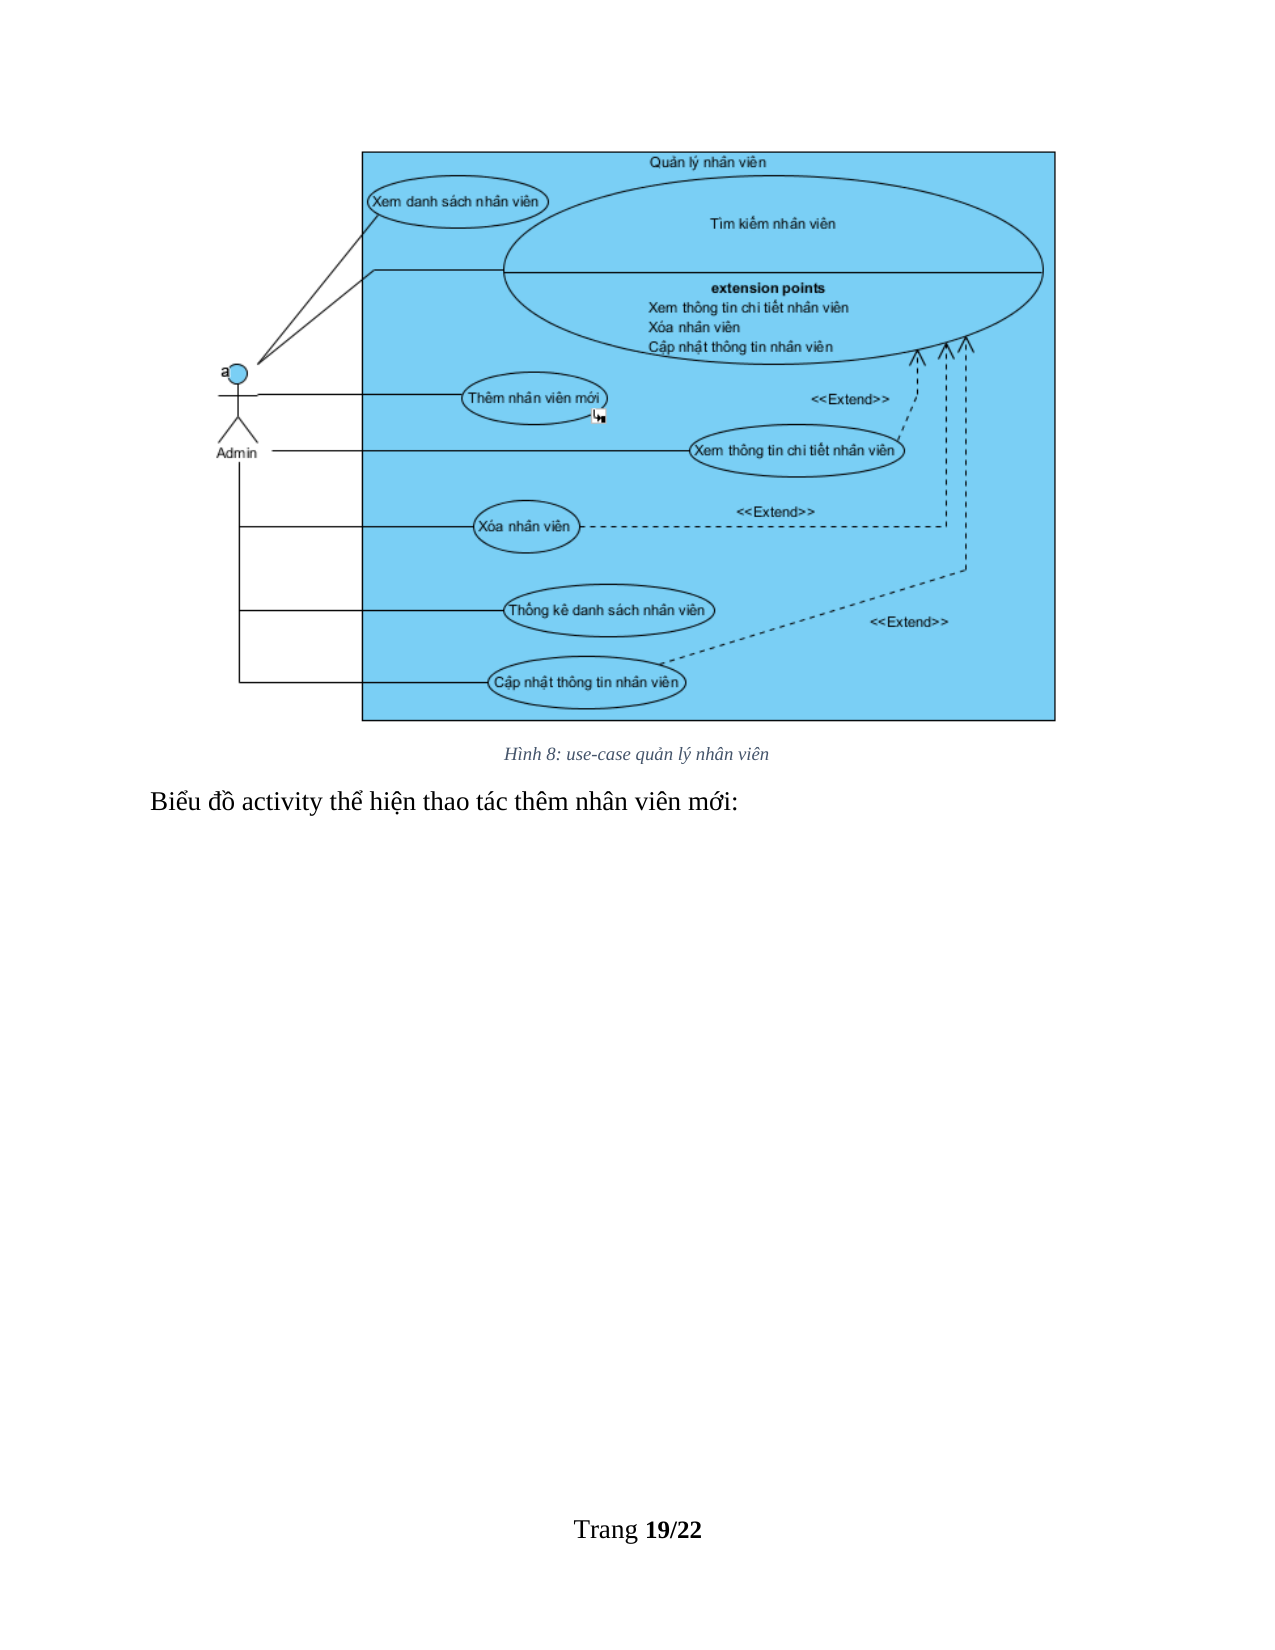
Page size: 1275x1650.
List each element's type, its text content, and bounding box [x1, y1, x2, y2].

text Biểu đồ activity thể hiện thao tác thêm nhân viên mới: [150, 785, 1125, 816]
picture [214, 150, 1061, 724]
text Hình 8: use-case quản lý nhân viên [150, 743, 1125, 764]
